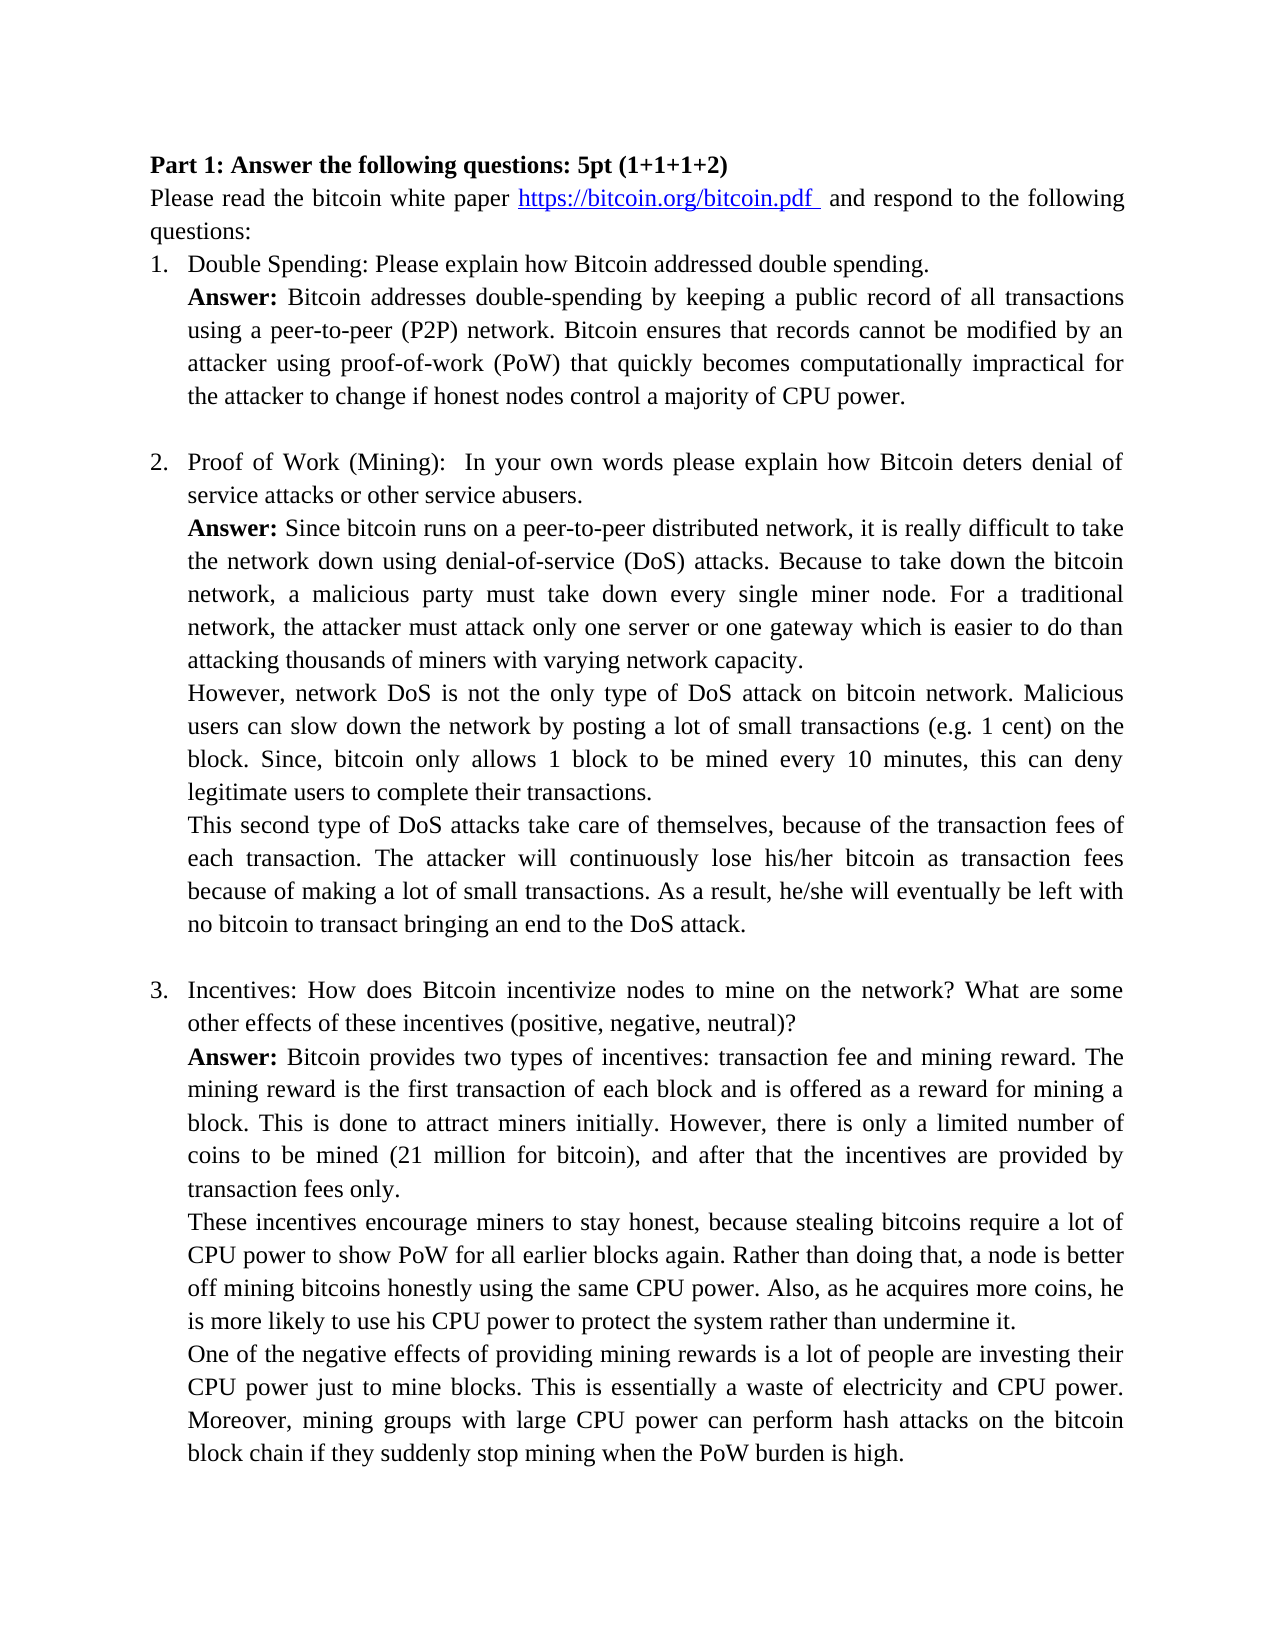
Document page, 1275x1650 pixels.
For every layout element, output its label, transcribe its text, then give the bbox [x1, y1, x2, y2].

text Please read the bitcoin white paper https://bitcoin.org/bitcoin.pdf and respond to the following questions: [150, 183, 1125, 245]
list Answer: Since bitcoin runs on a peer-to-peer distributed network, it is really difficult to take the network down using denial-of-service (DoS) attacks. Because to take down the bitcoin network, a malicious party must take down every single miner node. For a traditional network, the attacker must attack only one server or one gateway which is easier to do than attacking thousands of miners with varying network capacity. [187, 513, 1125, 674]
list This second type of DoS attacks take care of themselves, because of the transaction fees of each transaction. The attacker will continuously lose his/her bitcoin as transaction fees because of making a lot of small transactions. As a result, he/she will eventually be left with no bitcoin to transact bringing an end to the DoS attack. [187, 810, 1125, 938]
list However, network DoS is not the only type of DoS attack on bitcoin network. Malicious users can slow down the network by posting a lot of small transactions (e.g. 1 cent) on the block. Since, bitcoin only allows 1 block to be mined every 10 minutes, this can deny legitimate users to complete their transactions. [187, 678, 1125, 806]
list Double Spending: Please explain how Bitcoin addressed double spending. [150, 249, 1125, 278]
text Part 1: Answer the following questions: 5pt (1+1+1+2) [150, 150, 1125, 179]
list Answer: Bitcoin provides two types of incentives: transaction fee and mining reward. The mining reward is the first transaction of each block and is offered as a reward for mining a block. This is done to attract miners initially. However, there is only a limited number of coins to be mined (21 million for bitcoin), and after that the incentives are provided by transaction fees only. [187, 1042, 1125, 1202]
list One of the negative effects of providing mining rewards is a lot of people are investing their CPU power just to mine blocks. This is essentially a waste of electricity and CPU power. Moreover, mining groups with large CPU power can perform hash attacks on the bitcoin block chain if they suddenly stop mining when the PoW burden is high. [187, 1339, 1125, 1467]
list These incentives encourage miners to stay honest, because stealing bitcoins require a lot of CPU power to show PoW for all earlier blocks again. Rather than doing that, a node is better off mining bitcoins honestly using the same CPU power. Also, as he acquires more coins, he is more likely to use his CPU power to protect the system rather than undermine it. [187, 1207, 1125, 1334]
list Proof of Work (Mining): In your own words please explain how Bitcoin deters denial of service attacks or other service abusers. [150, 447, 1125, 509]
list Incentives: How does Bitcoin incentivize nodes to mine on the network? What are some other effects of these incentives (positive, negative, neutral)? [150, 976, 1125, 1037]
text Answer: Bitcoin addresses double-spending by keeping a public record of all transactions using a peer-to-peer (P2P) network. Bitcoin ensures that records cannot be modified by an attacker using proof-of-work (PoW) that quickly becomes computationally impractical for the attacker to change if honest nodes control a majority of CPU power. [187, 282, 1125, 410]
